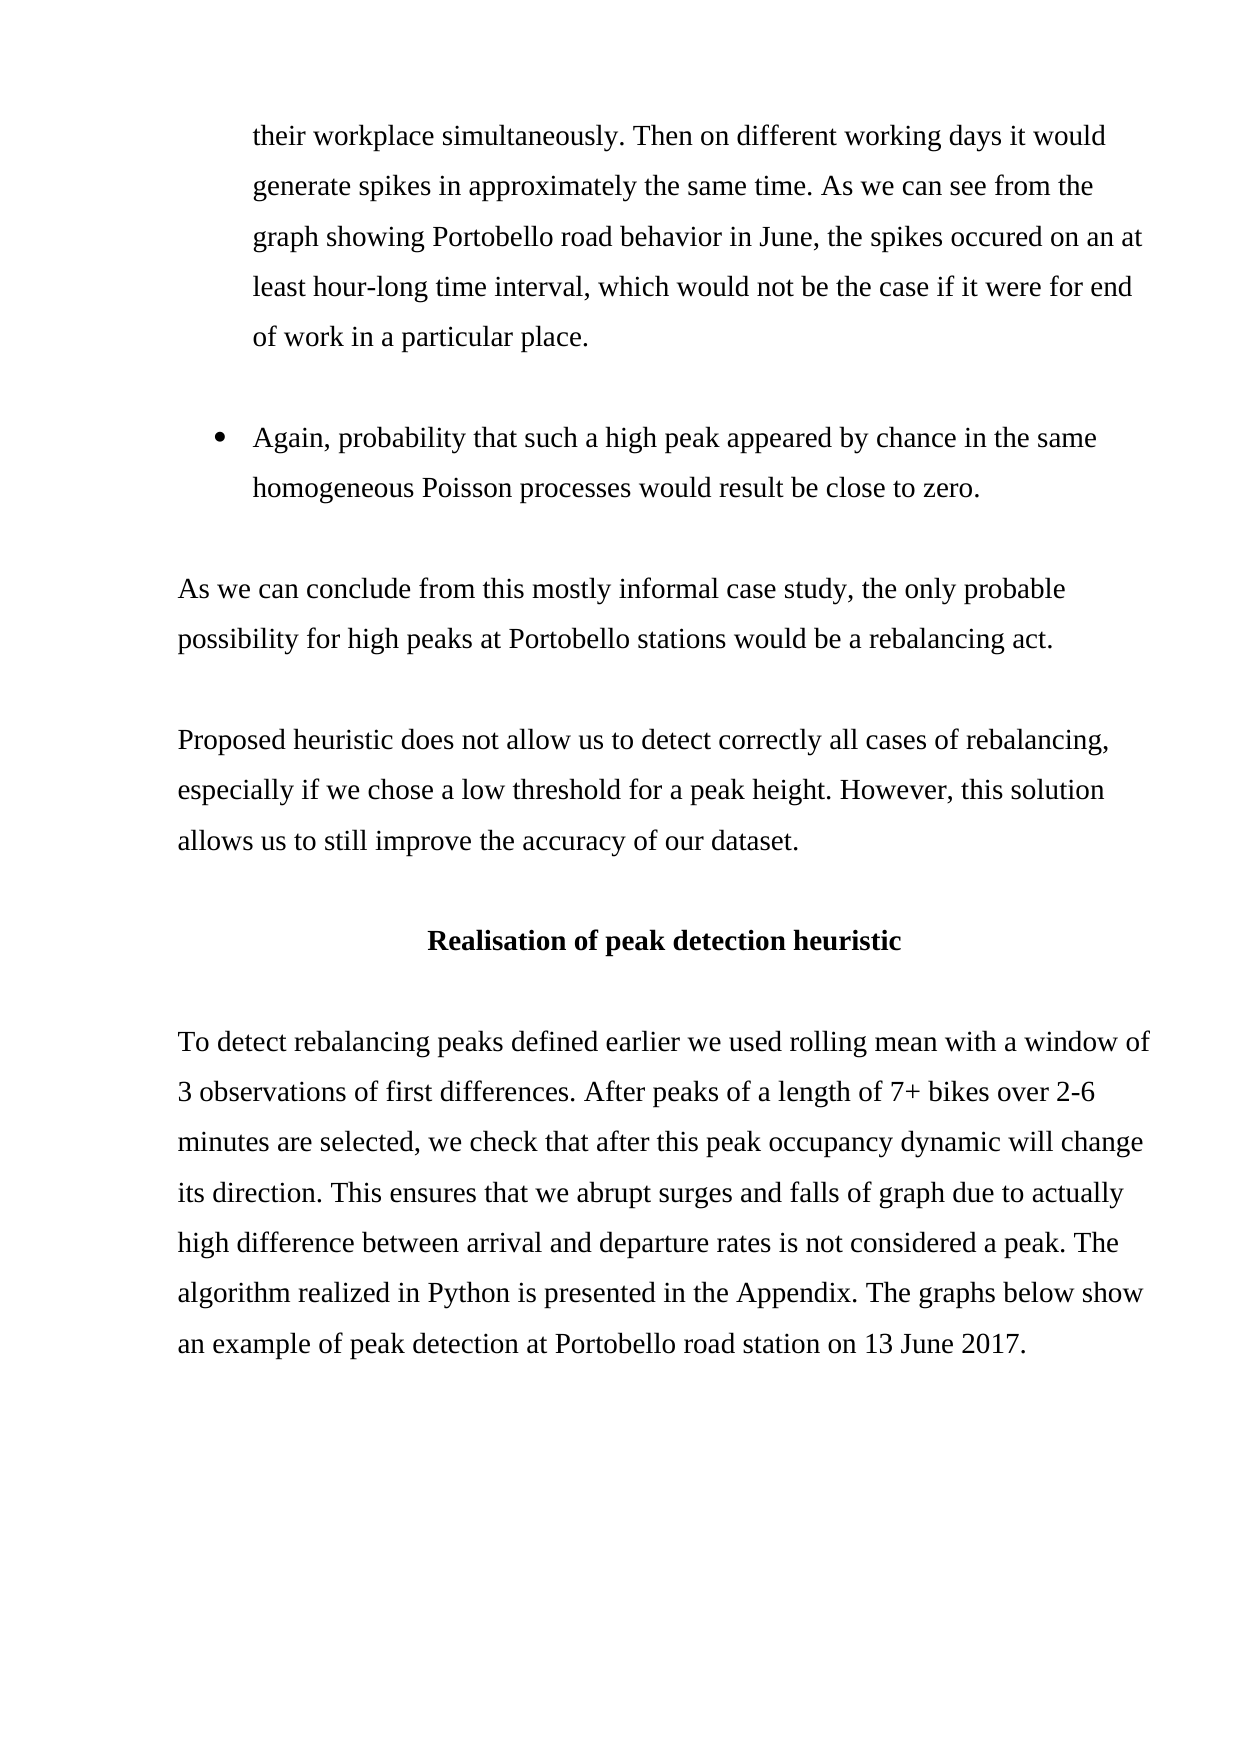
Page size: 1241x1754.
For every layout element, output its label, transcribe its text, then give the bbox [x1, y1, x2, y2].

text To detect rebalancing peaks defined earlier we used rolling mean with a window of 3 observations of first differences. After peaks of a length of 7+ bikes over 2-6 minutes are selected, we check that after this peak occupancy dynamic will change its direction. This ensures that we abrupt surges and falls of graph due to actually high difference between arrival and departure rates is not considered a peak. The algorithm realized in Python is presented in the Appendix. The graphs below show an example of peak detection at Portobello road station on 13 June 2017. [177, 1024, 1152, 1359]
text Realisation of peak detection heuristic [177, 923, 1152, 957]
text Proposed heuristic does not allow us to detect correctly all cases of rebalancing, especially if we chose a low threshold for a peak height. However, this solution allows us to still improve the accuracy of our dataset. [177, 722, 1152, 856]
list Again, probability that such a high peak appeared by chance in the same homogeneous Poisson processes would result be close to zero. [215, 420, 1152, 504]
text As we can conclude from this mostly informal case study, the only probable possibility for high peaks at Portobello stations would be a rebalancing act. [177, 571, 1152, 655]
